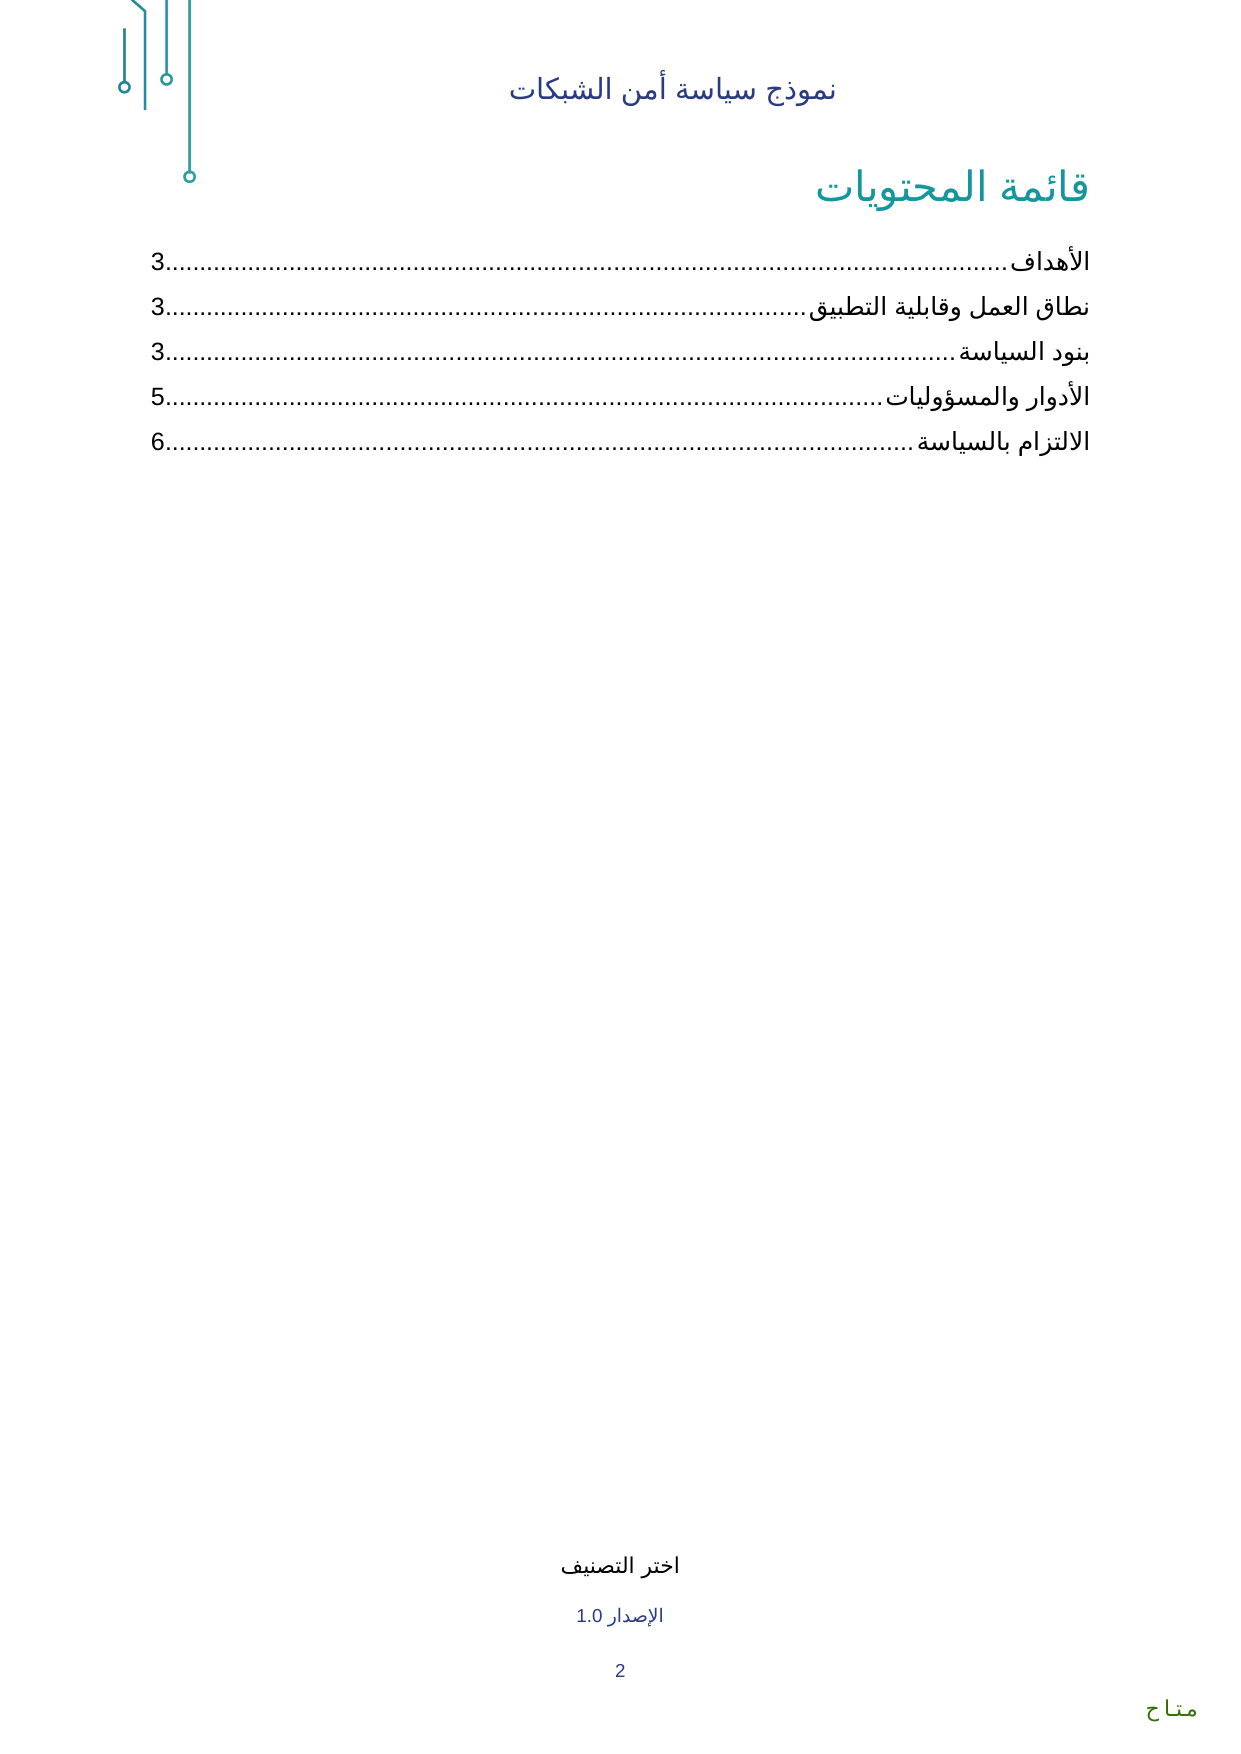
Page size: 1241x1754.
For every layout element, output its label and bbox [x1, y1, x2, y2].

picture [94, 0, 224, 201]
